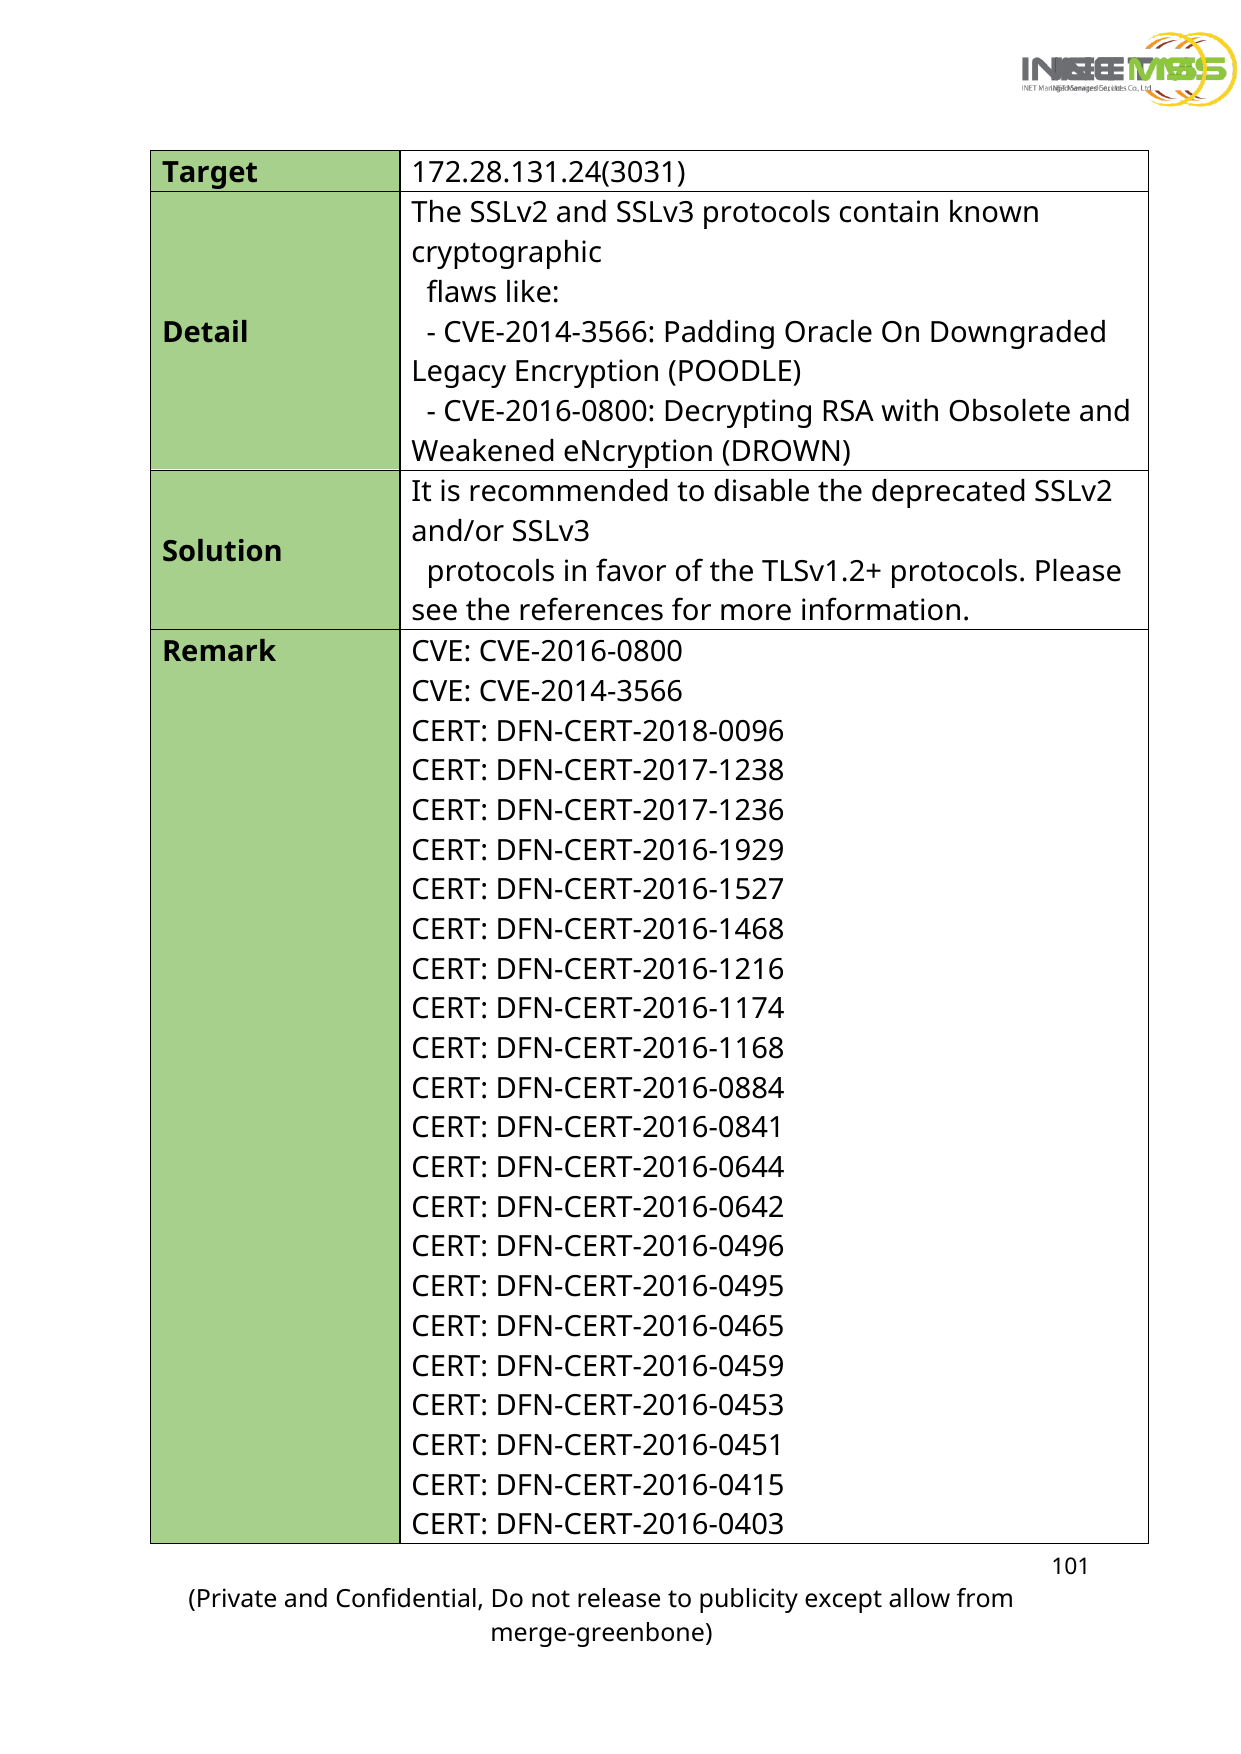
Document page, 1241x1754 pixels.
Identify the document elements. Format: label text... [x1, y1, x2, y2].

table_cell Detail [151, 192, 399, 469]
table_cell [401, 630, 1148, 1543]
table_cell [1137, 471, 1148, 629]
picture [1012, 29, 1241, 114]
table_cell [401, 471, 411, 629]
table_cell Target [151, 151, 399, 191]
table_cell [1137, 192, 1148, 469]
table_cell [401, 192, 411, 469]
table_cell Solution [151, 471, 399, 629]
table_cell Remark [151, 630, 399, 1543]
